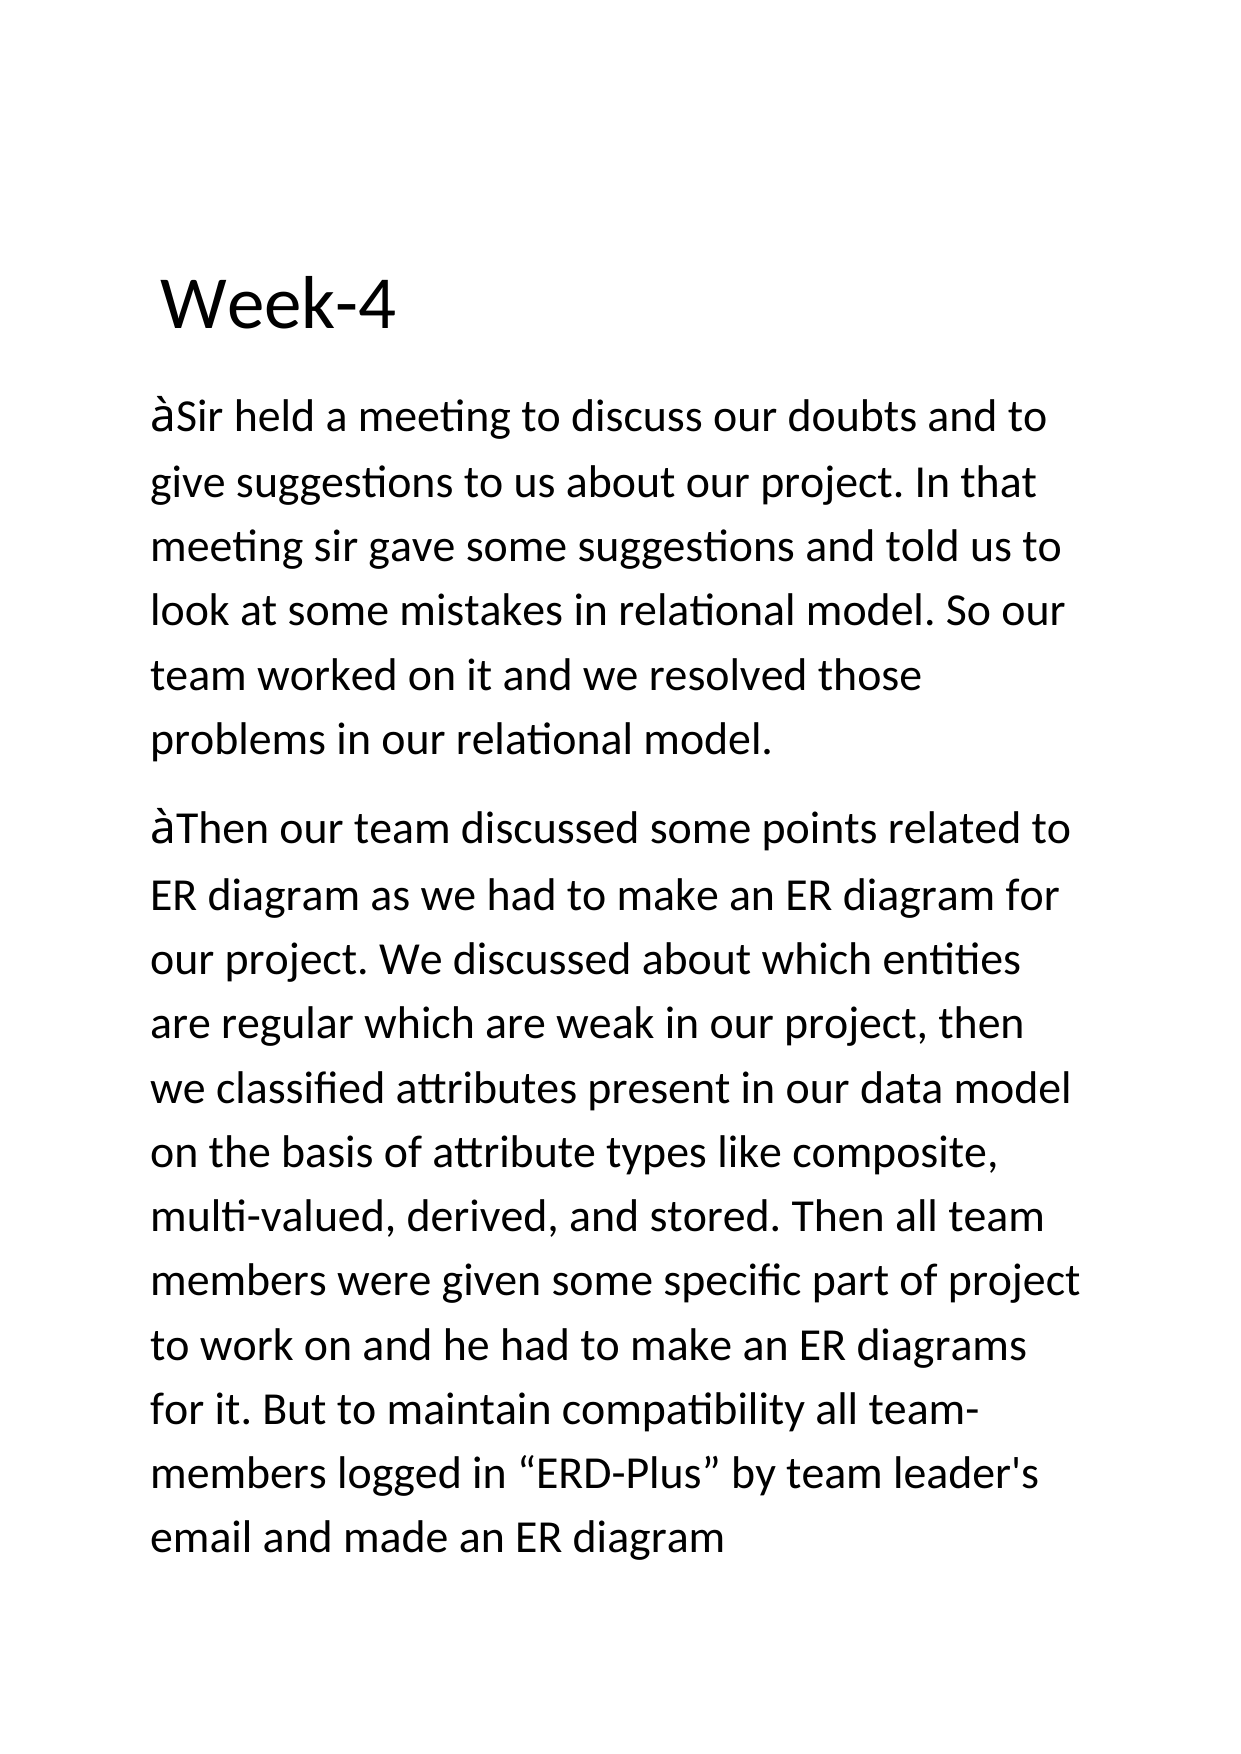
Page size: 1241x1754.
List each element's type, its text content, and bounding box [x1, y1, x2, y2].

text Week-4 [150, 256, 1090, 348]
text àSir held a meeting to discuss our doubts and to give suggestions to us about our project. In that meeting sir gave some suggestions and told us to look at some mistakes in relational model. So our team worked on it and we resolved those problems in our relational model. [150, 382, 1090, 766]
text àThen our team discussed some points related to ER diagram as we had to make an ER diagram for our project. We discussed about which entities are regular which are weak in our project, then we classified attributes present in our data model on the basis of attribute types like composite, multi-valued, derived, and stored. Then all team members were given some specific part of project to work on and he had to make an ER diagrams for it. But to maintain compatibility all team- members logged in “ERD-Plus” by team leader's email and made an ER diagram [150, 795, 1090, 1564]
